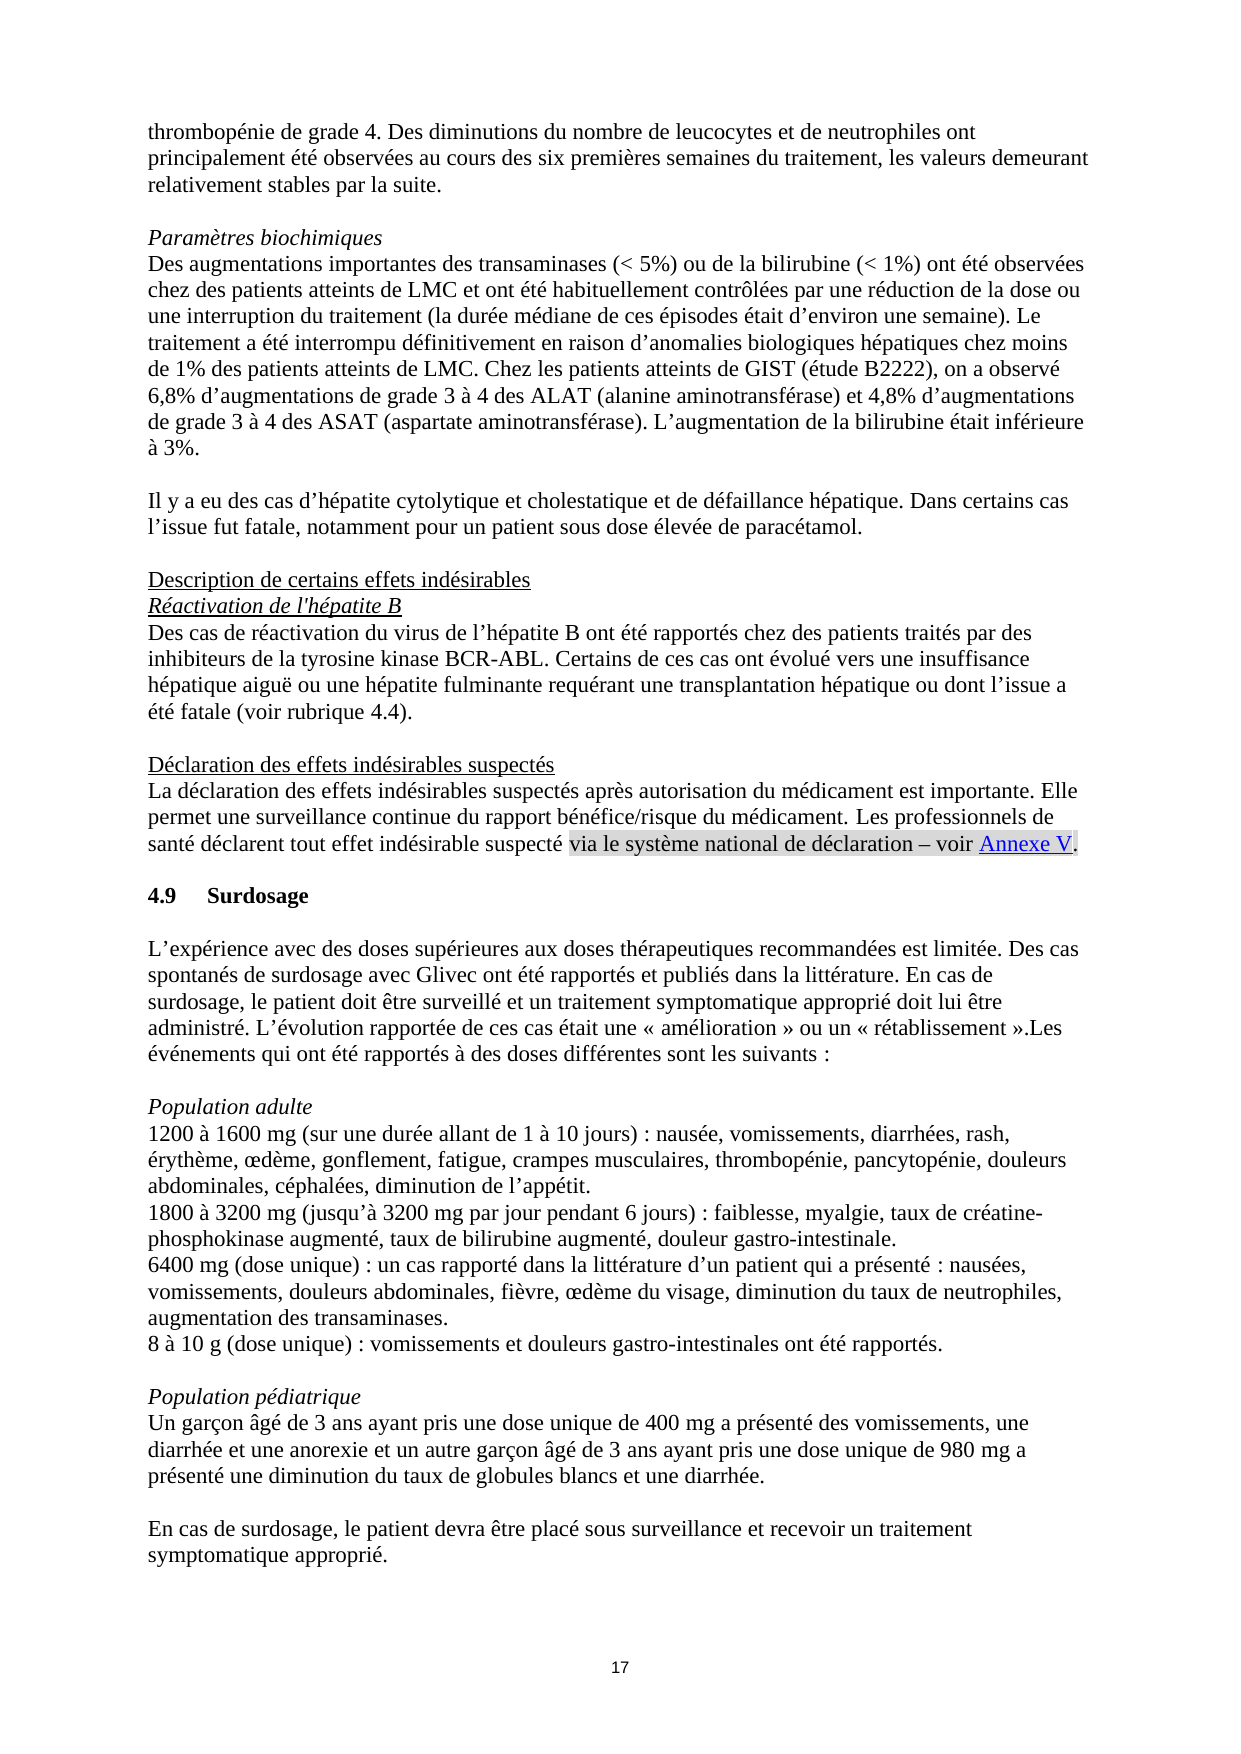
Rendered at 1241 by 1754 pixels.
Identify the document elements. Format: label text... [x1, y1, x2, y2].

text Il y a eu des cas d’hépatite cytolytique et cholestatique et de défaillance hépatique. Dans certains cas l’issue fut fatale, notamment pour un patient sous dose élevée de paracétamol. [148, 487, 1092, 540]
text Un garçon âgé de 3 ans ayant pris une dose unique de 400 mg a présenté des vomissements, une diarrhée et une anorexie et un autre garçon âgé de 3 ans ayant pris une dose unique de 980 mg a présenté une diminution du taux de globules blancs et une diarrhée. [148, 1409, 1092, 1488]
text 6400 mg (dose unique) : un cas rapporté dans la littérature d’un patient qui a présenté : nausées, vomissements, douleurs abdominales, fièvre, œdème du visage, diminution du taux de neutrophiles, augmentation des transaminases. [148, 1251, 1092, 1330]
text 8 à (dose unique) : vomissements et douleurs gastro-intestinales ont été rapportés. [148, 1330, 1092, 1357]
text 4.9 Surdosage [148, 882, 1092, 909]
text En cas de surdosage, le patient devra être placé sous surveillance et recevoir un traitement symptomatique approprié. [148, 1515, 1092, 1568]
text Réactivation de l'hépatite B [148, 592, 1092, 619]
text Des cas de réactivation du virus de l’hépatite B ont été rapportés chez des patients traités par des inhibiteurs de la tyrosine kinase BCR-ABL. Certains de ces cas ont évolué vers une insuffisance hépatique aiguë ou une hépatite fulminante requérant une transplantation hépatique ou dont l’issue a été fatale (voir rubrique 4.4). [148, 619, 1092, 724]
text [148, 118, 1092, 197]
text Population adulte [148, 1093, 1092, 1119]
text Des augmentations importantes des transaminases (< 5%) ou de la bilirubine (< 1%) ont été observées chez des patients atteints de LMC et ont été habituellement contrôlées par une réduction de la dose ou une interruption du traitement (la durée médiane de ces épisodes était d’environ une semaine). Le traitement a été interrompu définitivement en raison d’anomalies biologiques hépatiques chez moins de 1% des patients atteints de LMC. Chez les patients atteints de GIST (étude B2222), on a observé 6,8% d’augmentations de grade 3 à 4 des ALAT (alanine aminotransférase) et 4,8% d’augmentations de grade 3 à 4 des ASAT (aspartate aminotransférase). L’augmentation de la bilirubine était inférieure à 3%. [148, 250, 1092, 461]
text Population pédiatrique [148, 1383, 1092, 1409]
text La déclaration des effets indésirables suspectés après autorisation du médicament est importante. Elle permet une surveillance continue du rapport bénéfice/risque du médicament. Les professionnels de santé déclarent tout effet indésirable suspecté via le système national de déclaration – voir Annexe V. [148, 777, 1092, 856]
text 1800 à 3200 mg (jusqu’à 3200 mg par jour pendant 6 jours) : faiblesse, myalgie, taux de créatine-phosphokinase augmenté, taux de bilirubine augmenté, douleur gastro-intestinale. [148, 1199, 1092, 1251]
text Description de certains effets indésirables [148, 566, 1092, 592]
text 1200 à 1600 mg (sur une durée allant de 1 à 10 jours) : nausée, vomissements, diarrhées, rash, érythème, œdème, gonflement, fatigue, crampes musculaires, thrombopénie, pancytopénie, douleurs abdominales, céphalées, diminution de l’appétit. [148, 1119, 1092, 1199]
text Paramètres biochimiques [148, 223, 1092, 250]
text Déclaration des effets indésirables suspectés [148, 751, 1092, 777]
text L’expérience avec des doses supérieures aux doses thérapeutiques recommandées est limitée. Des cas spontanés de surdosage avec Glivec ont été rapportés et publiés dans la littérature. En cas de surdosage, le patient doit être surveillé et un traitement symptomatique approprié doit lui être administré. L’évolution rapportée de ces cas était une « amélioration » ou un « rétablissement ».Les événements qui ont été rapportés à des doses différentes sont les suivants : [148, 935, 1092, 1067]
